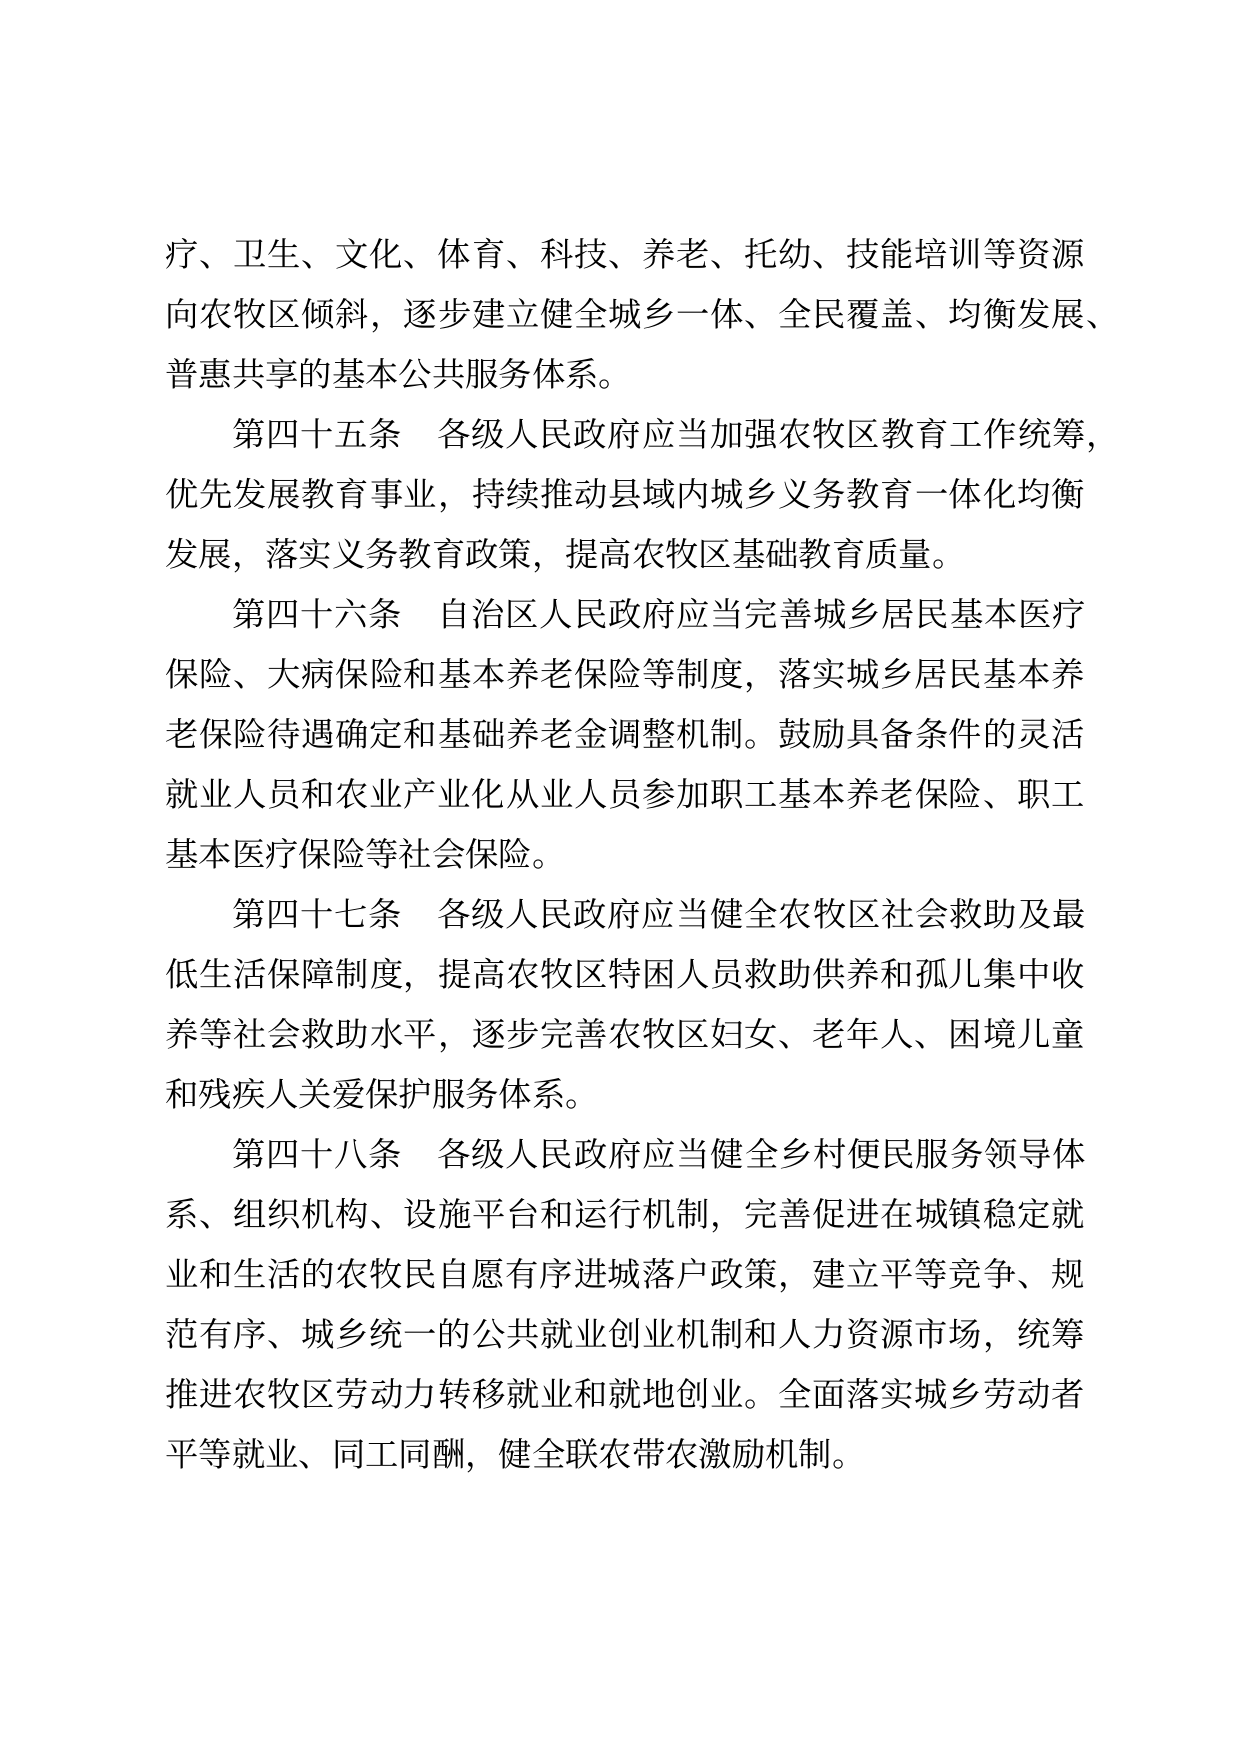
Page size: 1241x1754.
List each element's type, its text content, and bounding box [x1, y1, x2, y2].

text 第四十五条 各级人民政府应当加强农牧区教育工作统筹，优先发展教育事业，持续推动县域内城乡义务教育一体化均衡发展，落实义务教育政策，提高农牧区基础教育质量。 [165, 398, 1087, 578]
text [165, 218, 1087, 398]
text 第四十八条 各级人民政府应当健全乡村便民服务领导体系、组织机构、设施平台和运行机制，完善促进在城镇稳定就业和生活的农牧民自愿有序进城落户政策，建立平等竞争、规范有序、城乡统一的公共就业创业机制和人力资源市场，统筹推进农牧区劳动力转移就业和就地创业。全面落实城乡劳动者平等就业、同工同酬，健全联农带农激励机制。 [165, 1118, 1087, 1478]
text 第四十六条 自治区人民政府应当完善城乡居民基本医疗保险、大病保险和基本养老保险等制度，落实城乡居民基本养老保险待遇确定和基础养老金调整机制。鼓励具备条件的灵活就业人员和农业产业化从业人员参加职工基本养老保险、职工基本医疗保险等社会保险。 [165, 578, 1087, 878]
text 第四十七条 各级人民政府应当健全农牧区社会救助及最低生活保障制度，提高农牧区特困人员救助供养和孤儿集中收养等社会救助水平，逐步完善农牧区妇女、老年人、困境儿童和残疾人关爱保护服务体系。 [165, 878, 1087, 1118]
